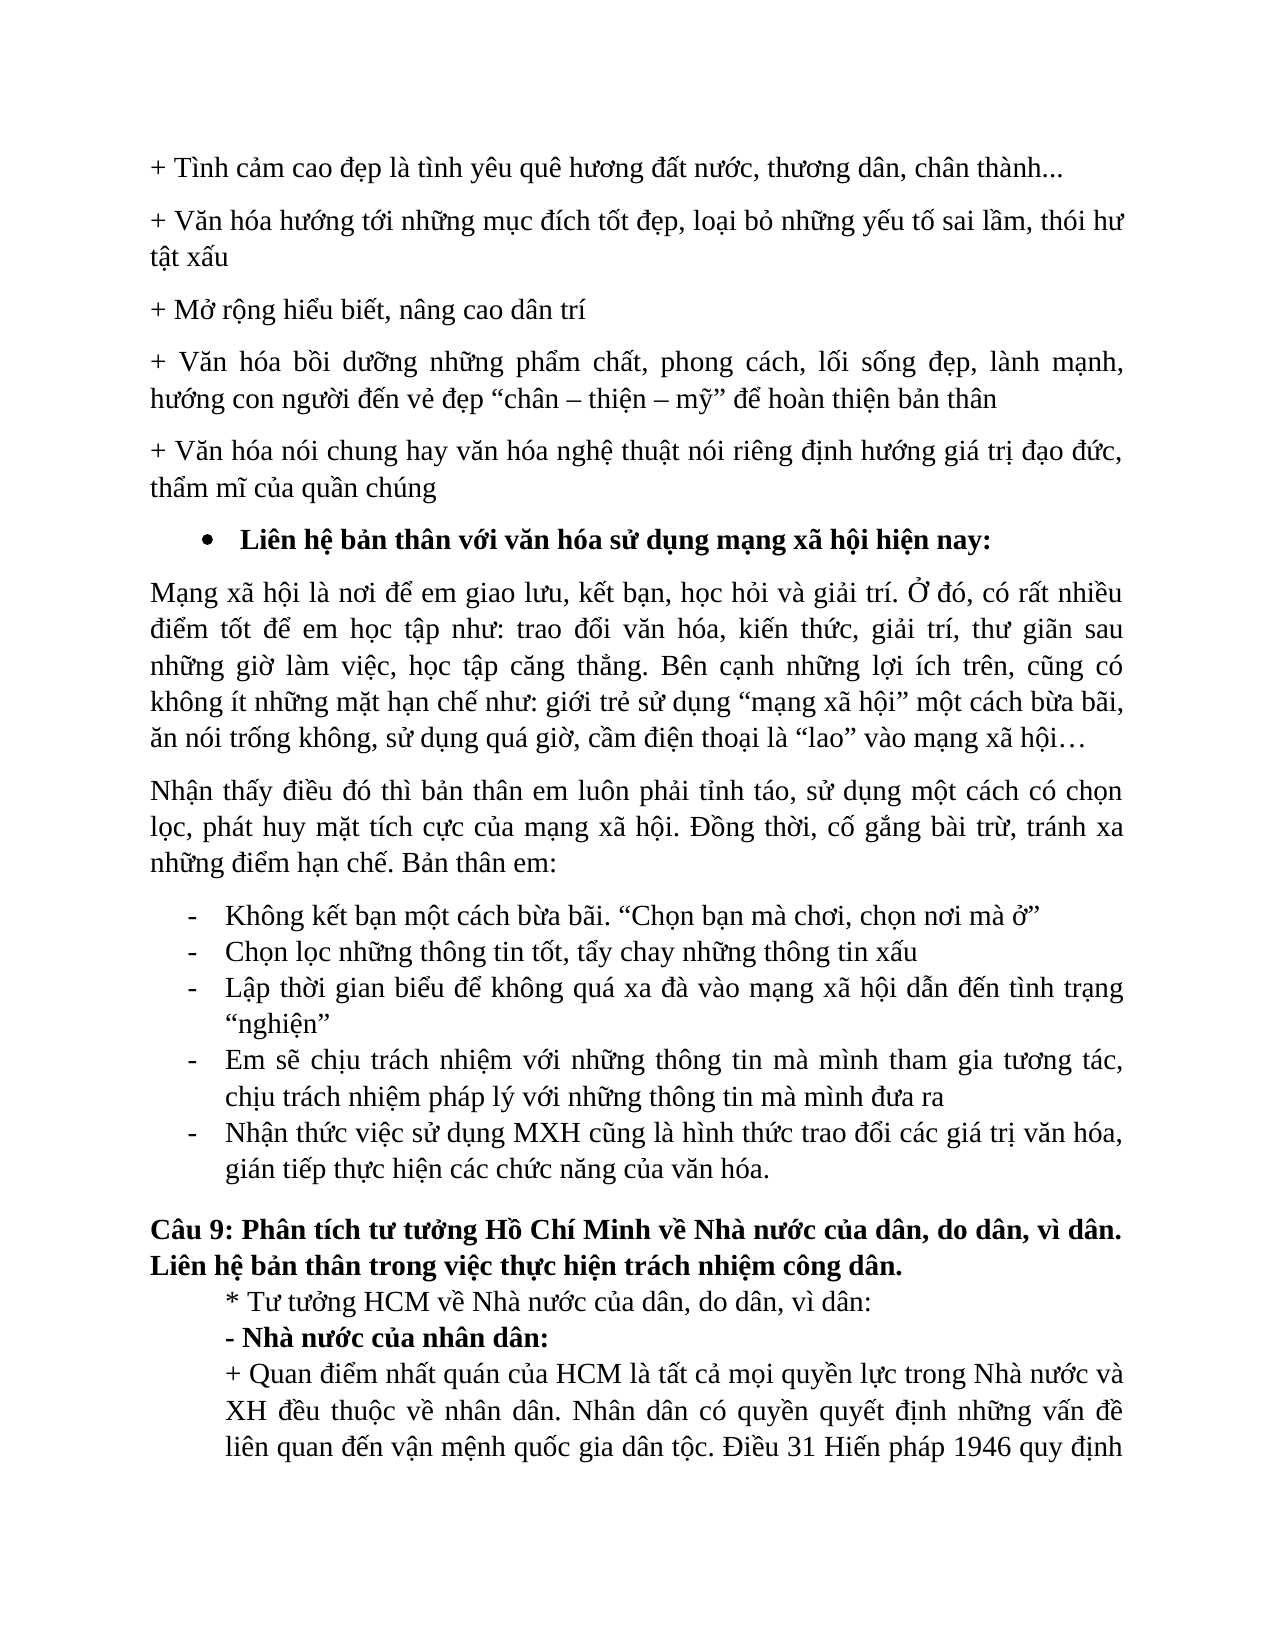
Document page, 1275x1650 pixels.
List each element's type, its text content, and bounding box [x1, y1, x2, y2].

text + Văn hóa hướng tới những mục đích tốt đẹp, loại bỏ những yếu tố sai lầm, thói hư tật xấu [150, 203, 1125, 272]
list Lập thời gian biểu để không quá xa đà vào mạng xã hội dẫn đến tình trạng “nghiện” [187, 970, 1125, 1040]
text + Tình cảm cao đẹp là tình yêu quê hương đất nước, thương dân, chân thành... [150, 150, 1125, 183]
list * Tư tưởng HCM về Nhà nước của dân, do dân, vì dân: [225, 1284, 1125, 1318]
list - Nhà nước của nhân dân: [225, 1321, 1125, 1354]
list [225, 1357, 1125, 1462]
text + Văn hóa nói chung hay văn hóa nghệ thuật nói riêng định hướng giá trị đạo đức, thẩm mĩ của quần chúng [150, 433, 1125, 503]
list Không kết bạn một cách bừa bãi. “Chọn bạn mà chơi, chọn nơi mà ở” [187, 898, 1125, 931]
subtitle Câu 9: Phân tích tư tưởng Hồ Chí Minh về Nhà nước của dân, do dân, vì dân. Liên hệ bản thân trong việc thực hiện trách nhiệm công dân. [150, 1212, 1125, 1282]
list Chọn lọc những thông tin tốt, tẩy chay những thông tin xấu [187, 934, 1125, 968]
text Mạng xã hội là nơi để em giao lưu, kết bạn, học hỏi và giải trí. Ở đó, có rất nhiều điểm tốt để em học tập như: trao đổi văn hóa, kiến thức, giải trí, thư giãn sau những giờ làm việc, học tập căng thẳng. Bên cạnh những lợi ích trên, cũng có không ít những mặt hạn chế như: giới trẻ sử dụng “mạng xã hội” một cách bừa bãi, ăn nói trống không, sử dụng quá giờ, cầm điện thoại là “lao” vào mạng xã hội… [150, 575, 1125, 753]
text + Văn hóa bồi dưỡng những phẩm chất, phong cách, lối sống đẹp, lành mạnh, hướng con người đến vẻ đẹp “chân – thiện – mỹ” để hoàn thiện bản thân [150, 344, 1125, 414]
list Liên hệ bản thân với văn hóa sử dụng mạng xã hội hiện nay: [202, 522, 1125, 556]
text Nhận thấy điều đó thì bản thân em luôn phải tỉnh táo, sử dụng một cách có chọn lọc, phát huy mặt tích cực của mạng xã hội. Đồng thời, cố gắng bài trừ, tránh xa những điểm hạn chế. Bản thân em: [150, 773, 1125, 879]
list Em sẽ chịu trách nhiệm với những thông tin mà mình tham gia tương tác, chịu trách nhiệm pháp lý với những thông tin mà mình đưa ra [187, 1042, 1125, 1112]
text + Mở rộng hiểu biết, nâng cao dân trí [150, 292, 1125, 325]
list Nhận thức việc sử dụng MXH cũng là hình thức trao đổi các giá trị văn hóa, gián tiếp thực hiện các chức năng của văn hóa. [187, 1115, 1125, 1184]
